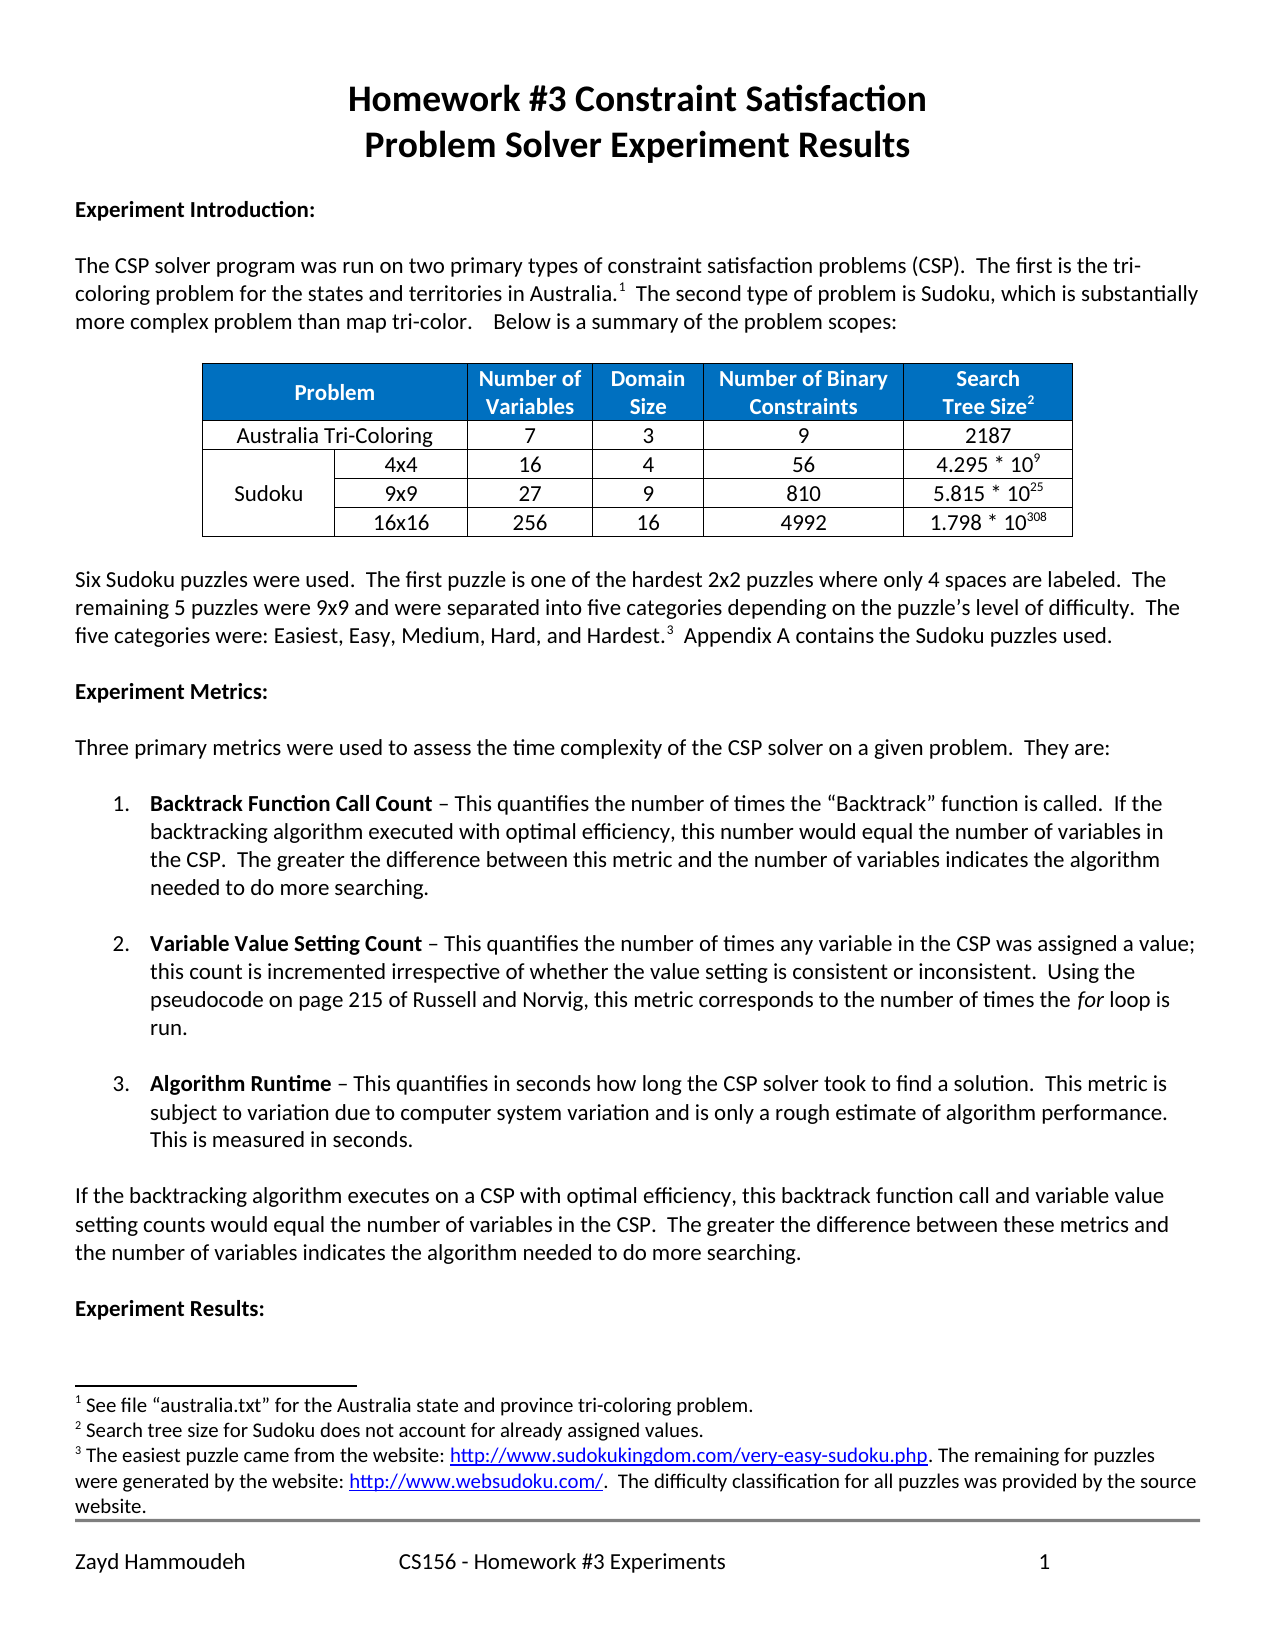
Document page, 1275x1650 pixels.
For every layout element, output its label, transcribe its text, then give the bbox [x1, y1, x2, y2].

table_cell 16x16 [335, 508, 467, 536]
table_cell 4992 [704, 508, 903, 536]
table_cell 4x4 [335, 450, 467, 478]
list Algorithm Runtime – This quantifies in seconds how long the CSP solver took to find a solution. This metric is subject to variation due to computer system variation and is only a rough estimate of algorithm performance. This is measured in seconds. [112, 1069, 1200, 1154]
table_header Problem [203, 364, 467, 420]
table_header Number of Variables [468, 364, 592, 420]
table_cell 810 [704, 479, 903, 507]
text Experiment Introduction: [75, 195, 1200, 223]
table_cell Australia Tri-Coloring [203, 421, 467, 449]
list Backtrack Function Call Count – This quantifies the number of times the “Backtrack” function is called. If the backtracking algorithm executed with optimal efficiency, this number would equal the number of variables in the CSP. The greater the difference between this metric and the number of variables indicates the algorithm needed to do more searching. [112, 789, 1200, 901]
table_cell Sudoku [203, 450, 334, 536]
text If the backtracking algorithm executes on a CSP with optimal efficiency, this backtrack function call and variable value setting counts would equal the number of variables in the CSP. The greater the difference between these metrics and the number of variables indicates the algorithm needed to do more searching. [75, 1182, 1200, 1266]
table_cell 9 [593, 479, 703, 507]
table_cell 5.815 * 1025 [904, 479, 1072, 507]
table_cell 56 [704, 450, 903, 478]
table_cell 4 [593, 450, 703, 478]
table_header Domain Size [593, 364, 703, 420]
text Three primary metrics were used to assess the time complexity of the CSP solver on a given problem. They are: [75, 733, 1200, 761]
text Experiment Metrics: [75, 677, 1200, 705]
table_cell 9 [704, 421, 903, 449]
table_cell 2187 [904, 421, 1072, 449]
subtitle Homework #3 Constraint Satisfaction [75, 75, 1200, 121]
table_cell 256 [468, 508, 592, 536]
table_cell 1.798 * 10308 [904, 508, 1072, 536]
table_cell 3 [593, 421, 703, 449]
table_cell 7 [468, 421, 592, 449]
text The CSP solver program was run on two primary types of constraint satisfaction problems (CSP). The first is the tri-coloring problem for the states and territories in Australia. The second type of problem is Sudoku, which is substantially more complex problem than map tri-color. Below is a summary of the problem scopes: [75, 251, 1200, 335]
list Variable Value Setting Count – This quantifies the number of times any variable in the CSP was assigned a value; this count is incremented irrespective of whether the value setting is consistent or inconsistent. Using the pseudocode on page 215 of Russell and Norvig, this metric corresponds to the number of times the for loop is run. [112, 929, 1200, 1042]
table_cell 27 [468, 479, 592, 507]
table_cell 9x9 [335, 479, 467, 507]
text Experiment Results: [75, 1294, 1200, 1322]
table_header Search Tree Size [904, 364, 1072, 420]
table_cell 16 [593, 508, 703, 536]
table_cell 16 [468, 450, 592, 478]
table_cell 4.295 * 109 [904, 450, 1072, 478]
text Six Sudoku puzzles were used. The first puzzle is one of the hardest 2x2 puzzles where only 4 spaces are labeled. The remaining 5 puzzles were 9x9 and were separated into five categories depending on the puzzle’s level of difficulty. The five categories were: Easiest, Easy, Medium, Hard, and Hardest. Appendix A contains the Sudoku puzzles used. [75, 565, 1200, 649]
table_header Number of Binary Constraints [704, 364, 903, 420]
subtitle Problem Solver Experiment Results [75, 121, 1200, 167]
